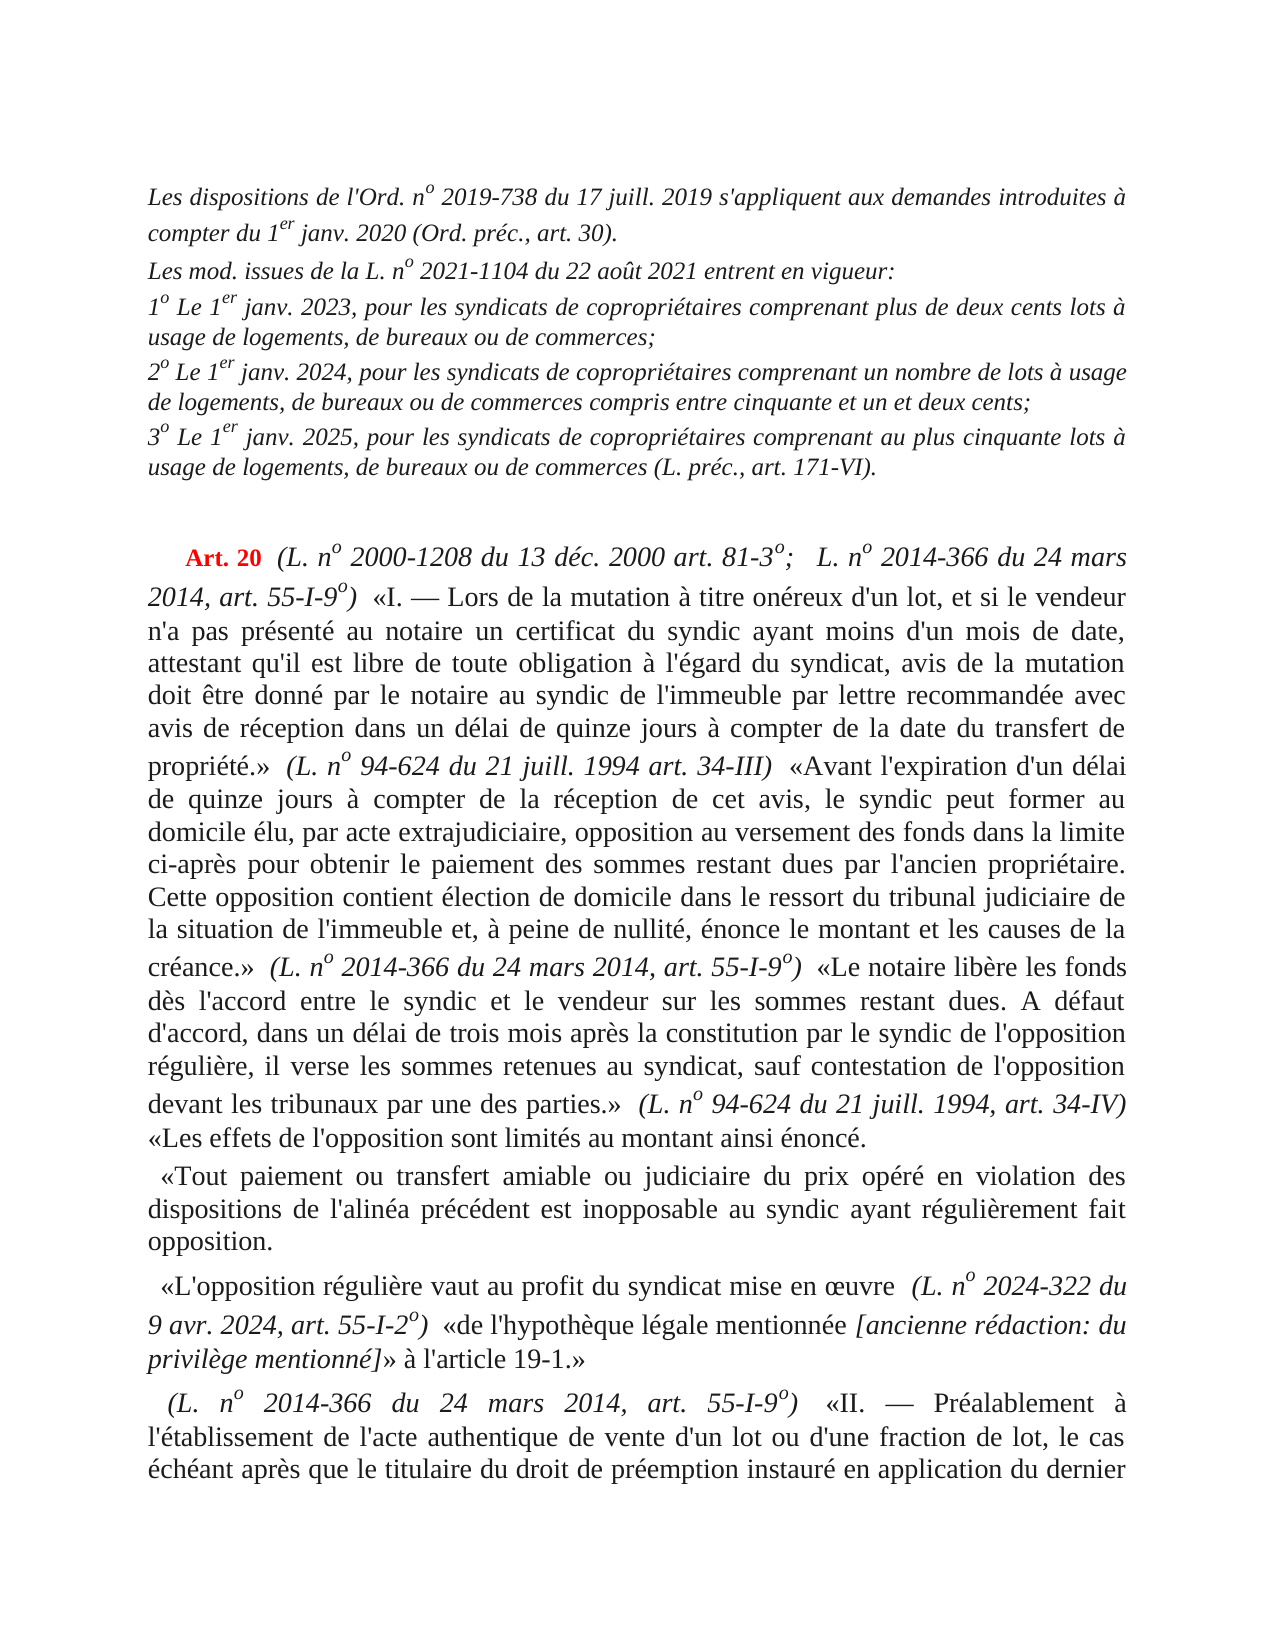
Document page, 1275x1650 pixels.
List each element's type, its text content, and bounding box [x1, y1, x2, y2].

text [148, 1381, 1127, 1485]
text «Tout paiement ou transfert amiable ou judiciaire du prix opéré en violation des dispositions de l'alinéa précédent est inopposable au syndic ayant régulièrement fait opposition. [148, 1159, 1127, 1257]
text Les dispositions de l'Ord. no 2019-738 du 17 juill. 2019 s'appliquent aux demandes introduites à compter du 1er janv. 2020 (Ord. préc., art. 30). [148, 176, 1127, 248]
text Les mod. issues de la L. no 2021-1104 du 22 août 2021 entrent en vigueur: 1o Le 1er janv. 2023, pour les syndicats de copropriétaires comprenant plus de deux cents lots à usage de logements, de bureaux ou de commerces; 2o Le 1er janv. 2024, pour les syndicats de copropriétaires comprenant un nombre de lots à usage de logements, de bureaux ou de commerces compris entre cinquante et un et deux cents; 3o Le 1er janv. 2025, pour les syndicats de copropriétaires comprenant au plus cinquante lots à usage de logements, de bureaux ou de commerces (L. préc., art. 171-VI). [148, 251, 1127, 481]
text «L'opposition régulière vaut au profit du syndicat mise en œuvre (L. no 2024-322 du 9 avr. 2024, art. 55-I-2o) «de l'hypothèque légale mentionnée [ancienne rédaction: du privilège mentionné]» à l'article 19-1.» [148, 1263, 1127, 1374]
text Art. 20 (L. no 2000-1208 du 13 déc. 2000 art. 81-3o; L. no 2014-366 du 24 mars 2014, art. 55-I-9o) «I. — Lors de la mutation à titre onéreux d'un lot, et si le vendeur n'a pas présenté au notaire un certificat du syndic ayant moins d'un mois de date, attestant qu'il est libre de toute obligation à l'égard du syndicat, avis de la mutation doit être donné par le notaire au syndic de l'immeuble par lettre recommandée avec avis de réception dans un délai de quinze jours à compter de la date du transfert de propriété.» (L. no 94-624 du 21 juill. 1994 art. 34-III) «Avant l'expiration d'un délai de quinze jours à compter de la réception de cet avis, le syndic peut former au domicile élu, par acte extrajudiciaire, opposition au versement des fonds dans la limite ci-après pour obtenir le paiement des sommes restant dues par l'ancien propriétaire. Cette opposition contient élection de domicile dans le ressort du tribunal judiciaire de la situation de l'immeuble et, à peine de nullité, énonce le montant et les causes de la créance.» (L. no 2014-366 du 24 mars 2014, art. 55-I-9o) «Le notaire libère les fonds dès l'accord entre le syndic et le vendeur sur les sommes restant dues. A défaut d'accord, dans un délai de trois mois après la constitution par le syndic de l'opposition régulière, il verse les sommes retenues au syndicat, sauf contestation de l'opposition devant les tribunaux par une des parties.» (L. no 94-624 du 21 juill. 1994, art. 34-IV) «Les effets de l'opposition sont limités au montant ainsi énoncé. [148, 534, 1127, 1153]
